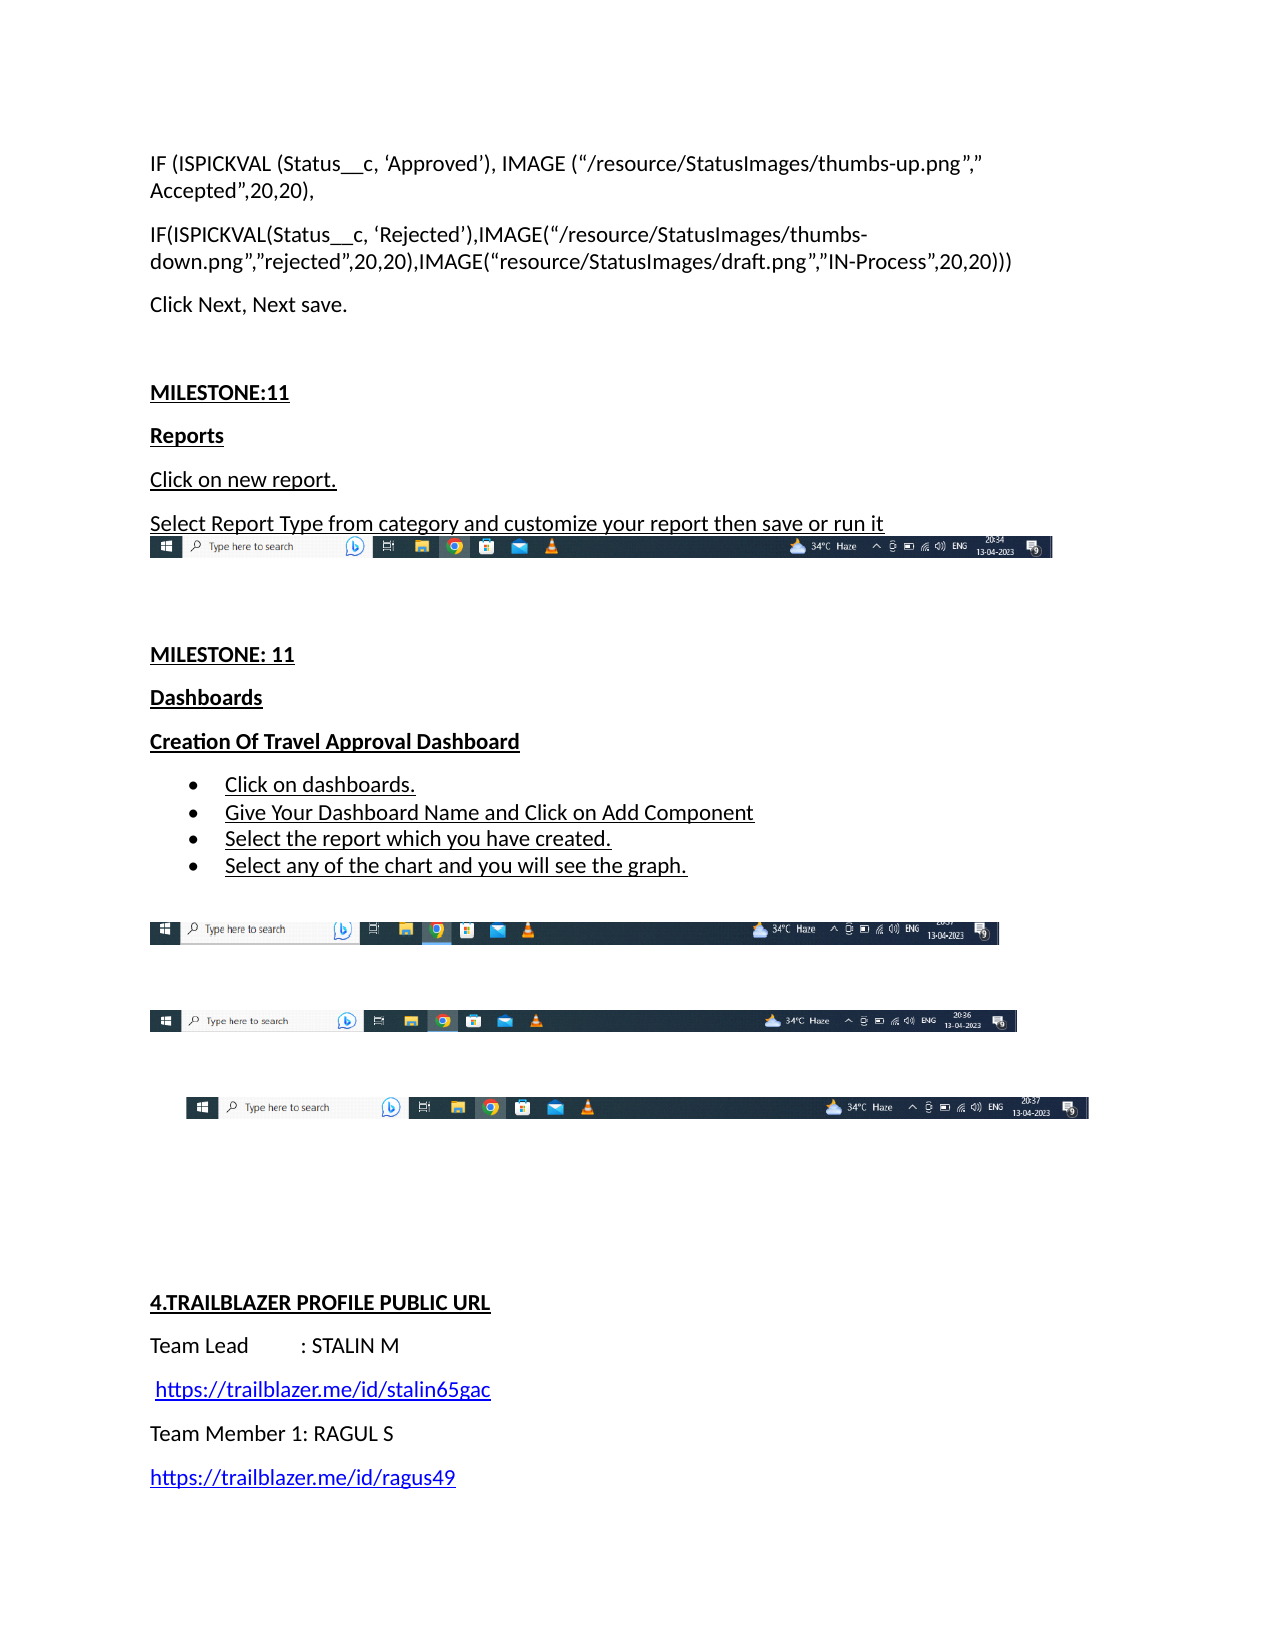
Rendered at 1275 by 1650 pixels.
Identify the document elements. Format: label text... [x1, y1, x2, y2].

text IF(ISPICKVAL(Status__c, ‘Rejected’),IMAGE(“/resource/StatusImages/thumbs-down.png”,”rejected”,20,20),IMAGE(“resource/StatusImages/draft.png”,”IN-Process”,20,20))) [150, 221, 1125, 274]
list Give Your Dashboard Name and Click on Add Component [187, 798, 1125, 825]
text 4.TRAILBLAZER PROFILE PUBLIC URL [150, 1289, 1125, 1316]
text MILESTONE: 11 [150, 640, 1125, 667]
text Reports [150, 422, 1125, 449]
text Click Next, Next save. [150, 291, 1125, 318]
text IF (ISPICKVAL (Status__c, ‘Approved’), IMAGE (“/resource/StatusImages/thumbs-up.png”,” Accepted”,20,20), [150, 150, 1125, 204]
text Creation Of Travel Approval Dashboard [150, 728, 1125, 755]
text https://trailblazer.me/id/stalin65gac [150, 1376, 1125, 1403]
text Team Lead : STALIN M [150, 1332, 1125, 1359]
list Select the report which you have created. [187, 825, 1125, 852]
list Click on dashboards. [187, 771, 1125, 798]
text https://trailblazer.me/id/ragus49 [150, 1463, 1125, 1490]
text Dashboards [150, 684, 1125, 711]
text MILESTONE:11 [150, 378, 1125, 406]
list Select any of the chart and you will see the graph. [187, 852, 1125, 879]
text Team Member 1: RAGUL S [150, 1420, 1125, 1447]
text Select Report Type from category and customize your report then save or run it [150, 509, 1125, 536]
text Click on new report. [150, 466, 1125, 493]
